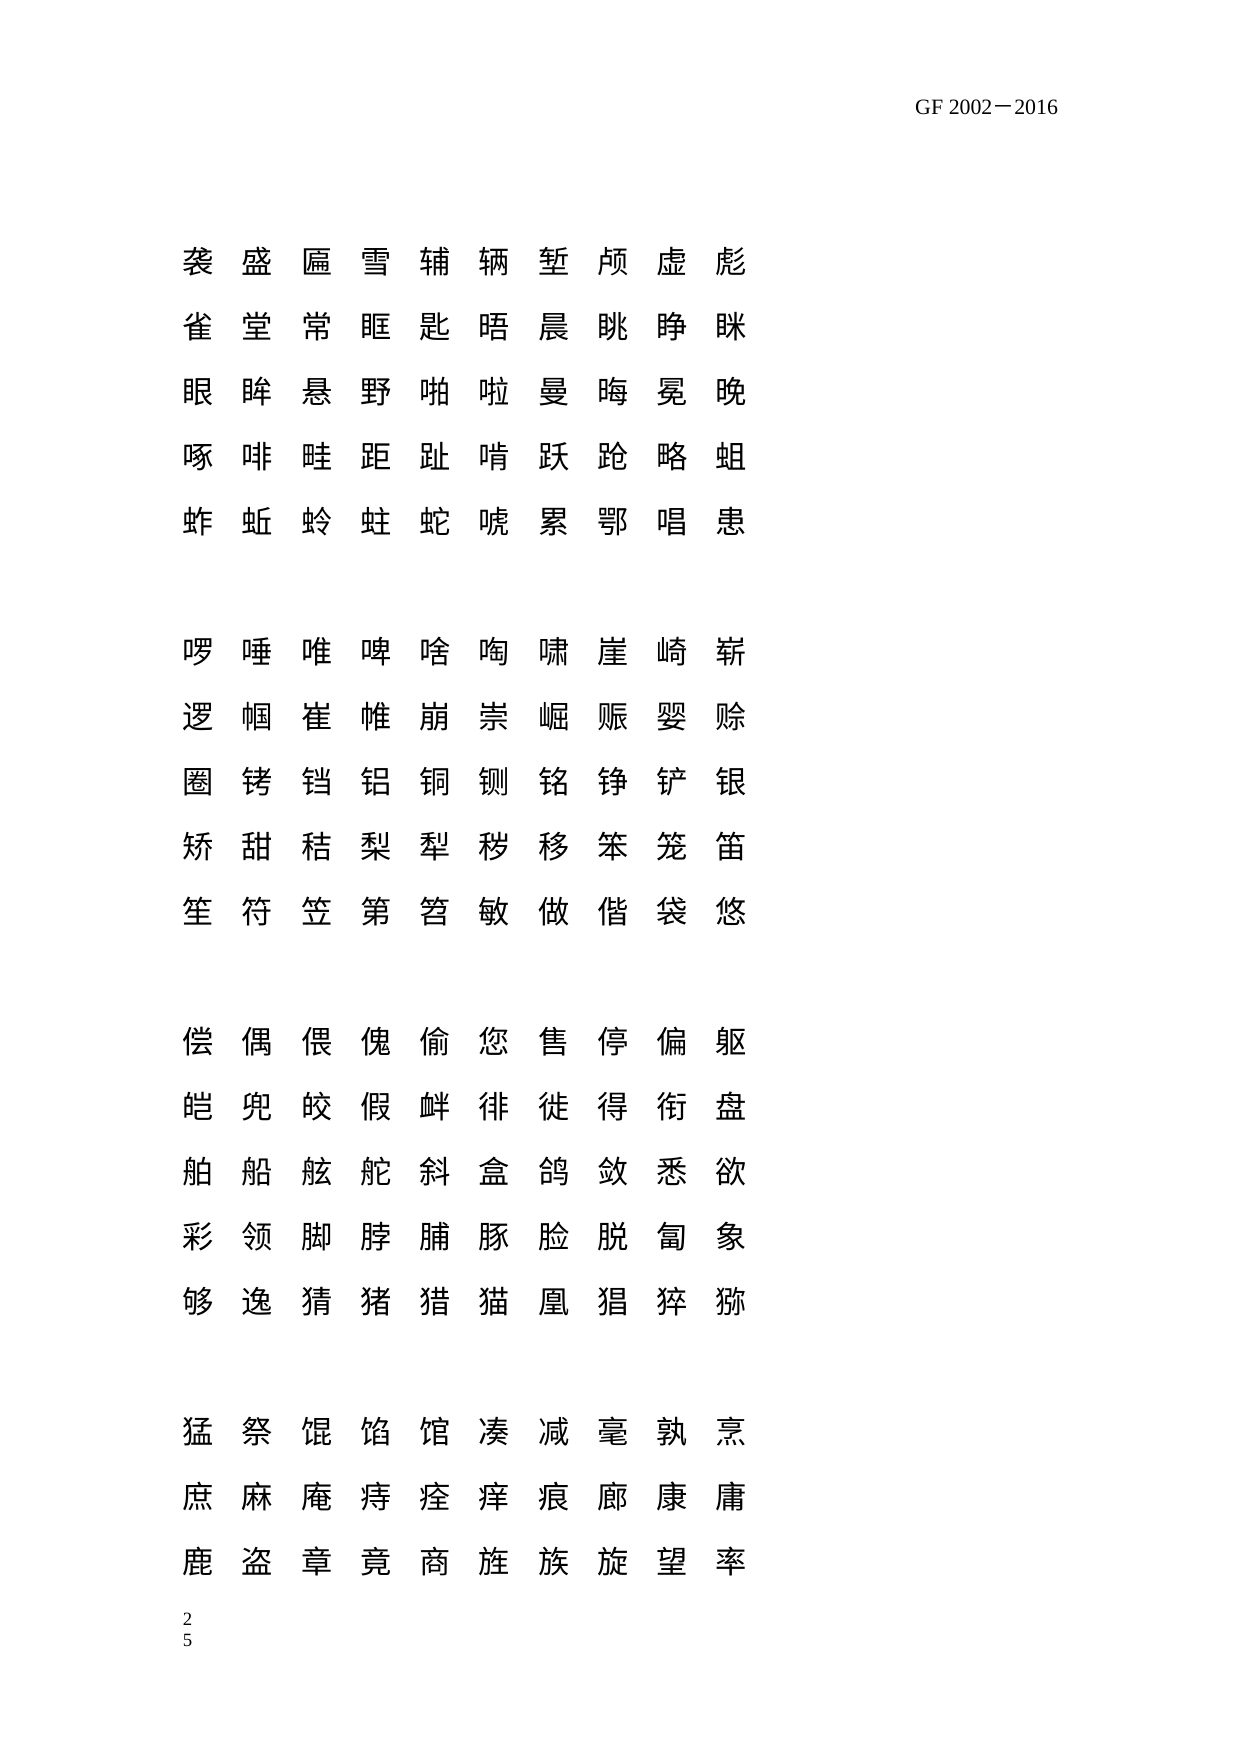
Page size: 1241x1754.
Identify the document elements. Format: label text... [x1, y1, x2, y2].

text 袭 盛 匾 雪 辅 辆 堑 颅 虚 彪 [182, 227, 1058, 292]
text 舶 船 舷 舵 斜 盒 鸽 敛 悉 欲 [182, 1137, 1058, 1202]
text 笙 符 笠 第 笤 敏 做 偕 袋 悠 [182, 877, 1058, 942]
text 啰 唾 唯 啤 啥 啕 啸 崖 崎 崭 [182, 617, 1058, 682]
text 偿 偶 偎 傀 偷 您 售 停 偏 躯 [182, 1007, 1058, 1072]
text 圈 铐 铛 铝 铜 铡 铭 铮 铲 银 [182, 747, 1058, 812]
text 庶 麻 庵 痔 痊 痒 痕 廊 康 庸 [182, 1462, 1058, 1527]
text 逻 帼 崔 帷 崩 崇 崛 赈 婴 赊 [182, 682, 1058, 747]
text 猛 祭 馄 馅 馆 凑 减 毫 孰 烹 [182, 1397, 1058, 1462]
text 眼 眸 悬 野 啪 啦 曼 晦 冕 晚 [182, 357, 1058, 422]
text 矫 甜 秸 梨 犁 秽 移 笨 笼 笛 [182, 812, 1058, 877]
text 皑 兜 皎 假 衅 徘 徙 得 衔 盘 [182, 1072, 1058, 1137]
text 雀 堂 常 眶 匙 晤 晨 眺 睁 眯 [182, 292, 1058, 357]
text 鹿 盗 章 竟 商 旌 族 旋 望 率 [182, 1527, 1058, 1592]
text 啄 啡 畦 距 趾 啃 跃 跄 略 蛆 [182, 422, 1058, 487]
text 蚱 蚯 蛉 蛀 蛇 唬 累 鄂 唱 患 [182, 487, 1058, 552]
text 彩 领 脚 脖 脯 豚 脸 脱 匐 象 [182, 1202, 1058, 1267]
text 够 逸 猜 猪 猎 猫 凰 猖 猝 猕 [182, 1267, 1058, 1332]
